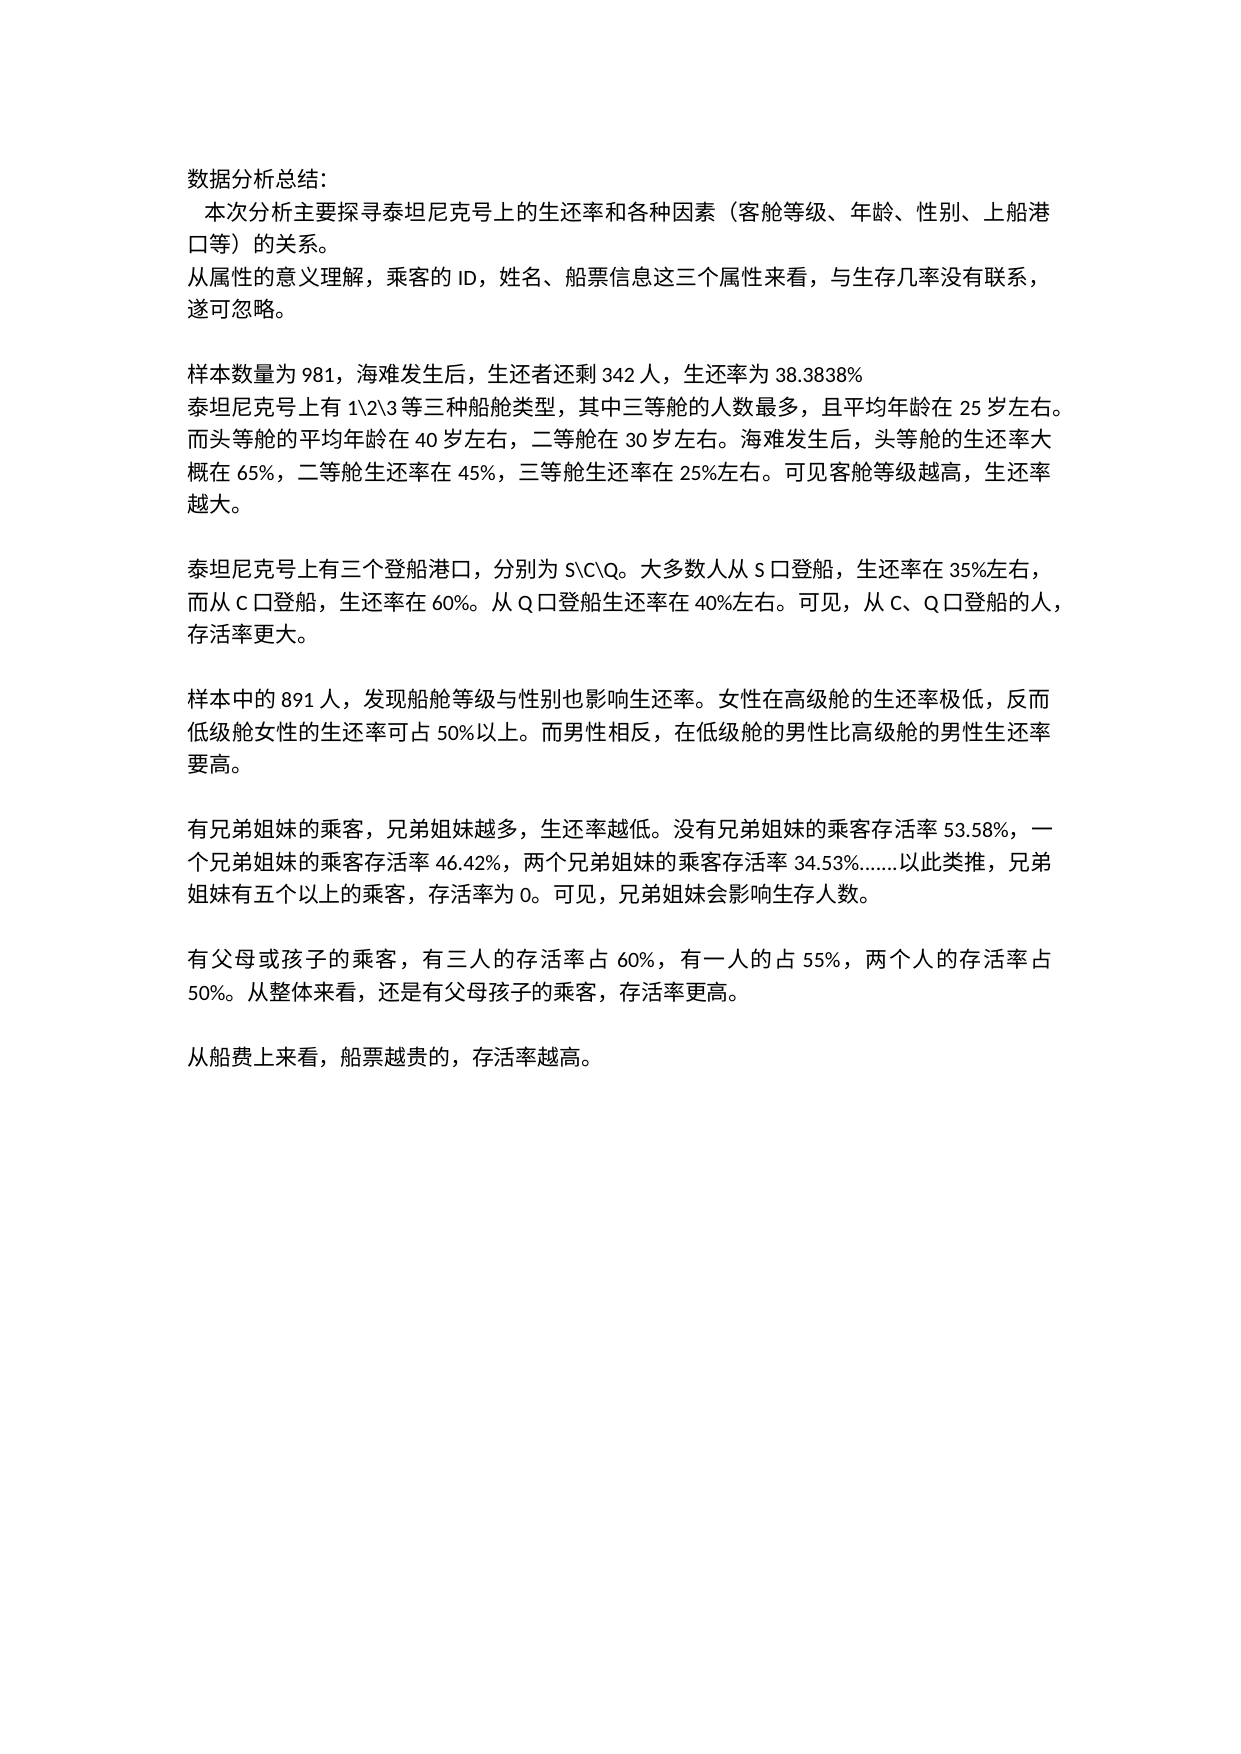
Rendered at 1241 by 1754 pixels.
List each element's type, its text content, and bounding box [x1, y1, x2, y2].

text 样本数量为981，海难发生后，生还者还剩342人，生还率为38.3838% [187, 357, 1053, 389]
text 数据分析总结： [187, 162, 1053, 194]
text 泰坦尼克号上有1\2\3等三种船舱类型，其中三等舱的人数最多，且平均年龄在25岁左右。而头等舱的平均年龄在40岁左右，二等舱在30岁左右。海难发生后，头等舱的生还率大概在65%，二等舱生还率在45%，三等舱生还率在25%左右。可见客舱等级越高，生还率越大。 [187, 389, 1053, 519]
text 泰坦尼克号上有三个登船港口，分别为S\C\Q。大多数人从S口登船，生还率在35%左右，而从C口登船，生还率在60%。从Q口登船生还率在40%左右。可见，从C、Q口登船的人，存活率更大。 [187, 552, 1053, 649]
text 本次分析主要探寻泰坦尼克号上的生还率和各种因素（客舱等级、年龄、性别、上船港口等）的关系。 [187, 194, 1053, 259]
text 有兄弟姐妹的乘客，兄弟姐妹越多，生还率越低。没有兄弟姐妹的乘客存活率53.58%，一个兄弟姐妹的乘客存活率46.42%，两个兄弟姐妹的乘客存活率34.53%.......以此类推，兄弟姐妹有五个以上的乘客，存活率为0。可见，兄弟姐妹会影响生存人数。 [187, 812, 1053, 909]
text 从船费上来看，船票越贵的，存活率越高。 [187, 1039, 1053, 1072]
text 从属性的意义理解，乘客的ID，姓名、船票信息这三个属性来看，与生存几率没有联系，遂可忽略。 [187, 259, 1053, 324]
text 样本中的891人，发现船舱等级与性别也影响生还率。女性在高级舱的生还率极低，反而低级舱女性的生还率可占50%以上。而男性相反，在低级舱的男性比高级舱的男性生还率要高。 [187, 682, 1053, 779]
text 有父母或孩子的乘客，有三人的存活率占60%，有一人的占55%，两个人的存活率占50%。从整体来看，还是有父母孩子的乘客，存活率更高。 [187, 942, 1053, 1007]
